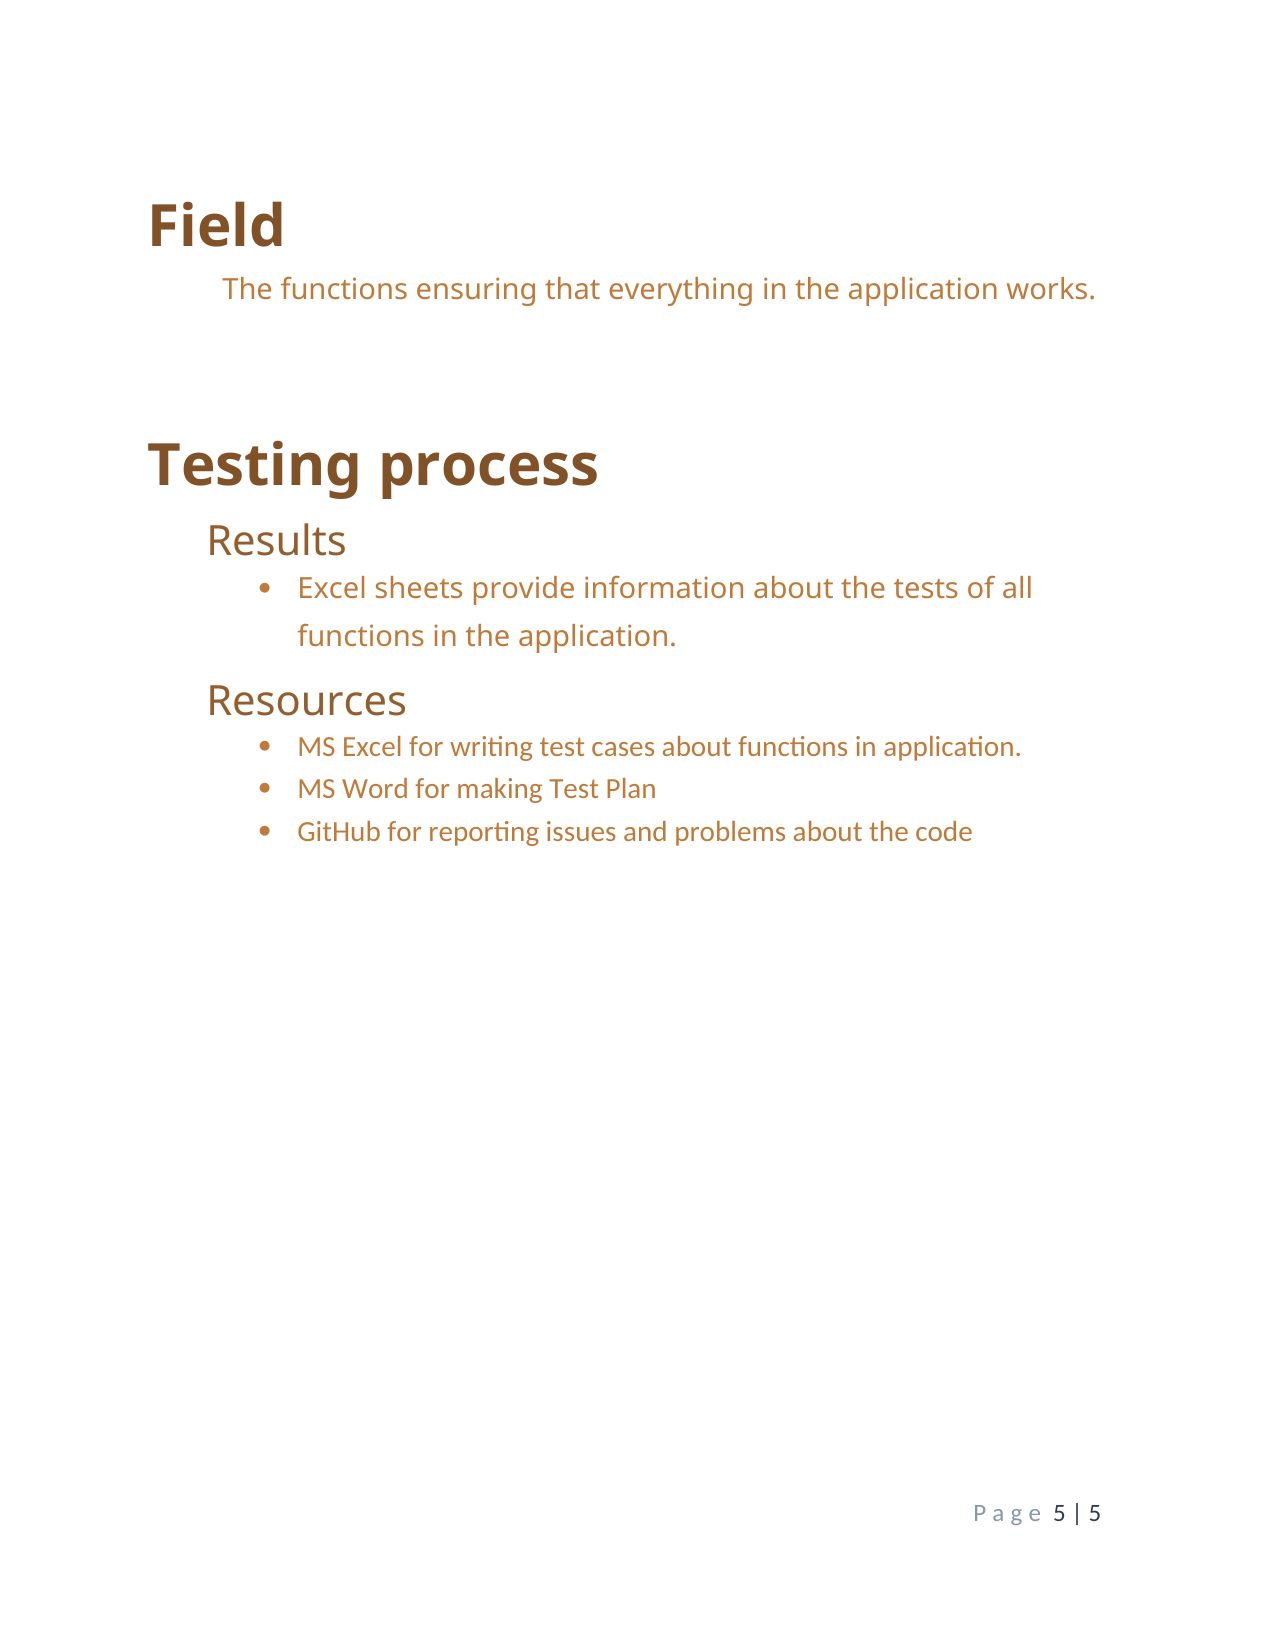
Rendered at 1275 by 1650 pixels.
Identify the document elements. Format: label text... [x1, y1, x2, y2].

list MS Word for making Test Plan [259, 771, 1128, 806]
text The functions ensuring that everything in the application works. [147, 268, 1128, 308]
list Excel sheets provide information about the tests of all functions in the application. [259, 567, 1128, 655]
text Resources [206, 671, 1128, 728]
text Field [147, 184, 1128, 264]
text Results [206, 511, 1128, 567]
list MS Excel for writing test cases about functions in application. [259, 728, 1128, 763]
list GitHub for reporting issues and problems about the code [259, 813, 1128, 849]
text Testing process [147, 423, 1128, 502]
